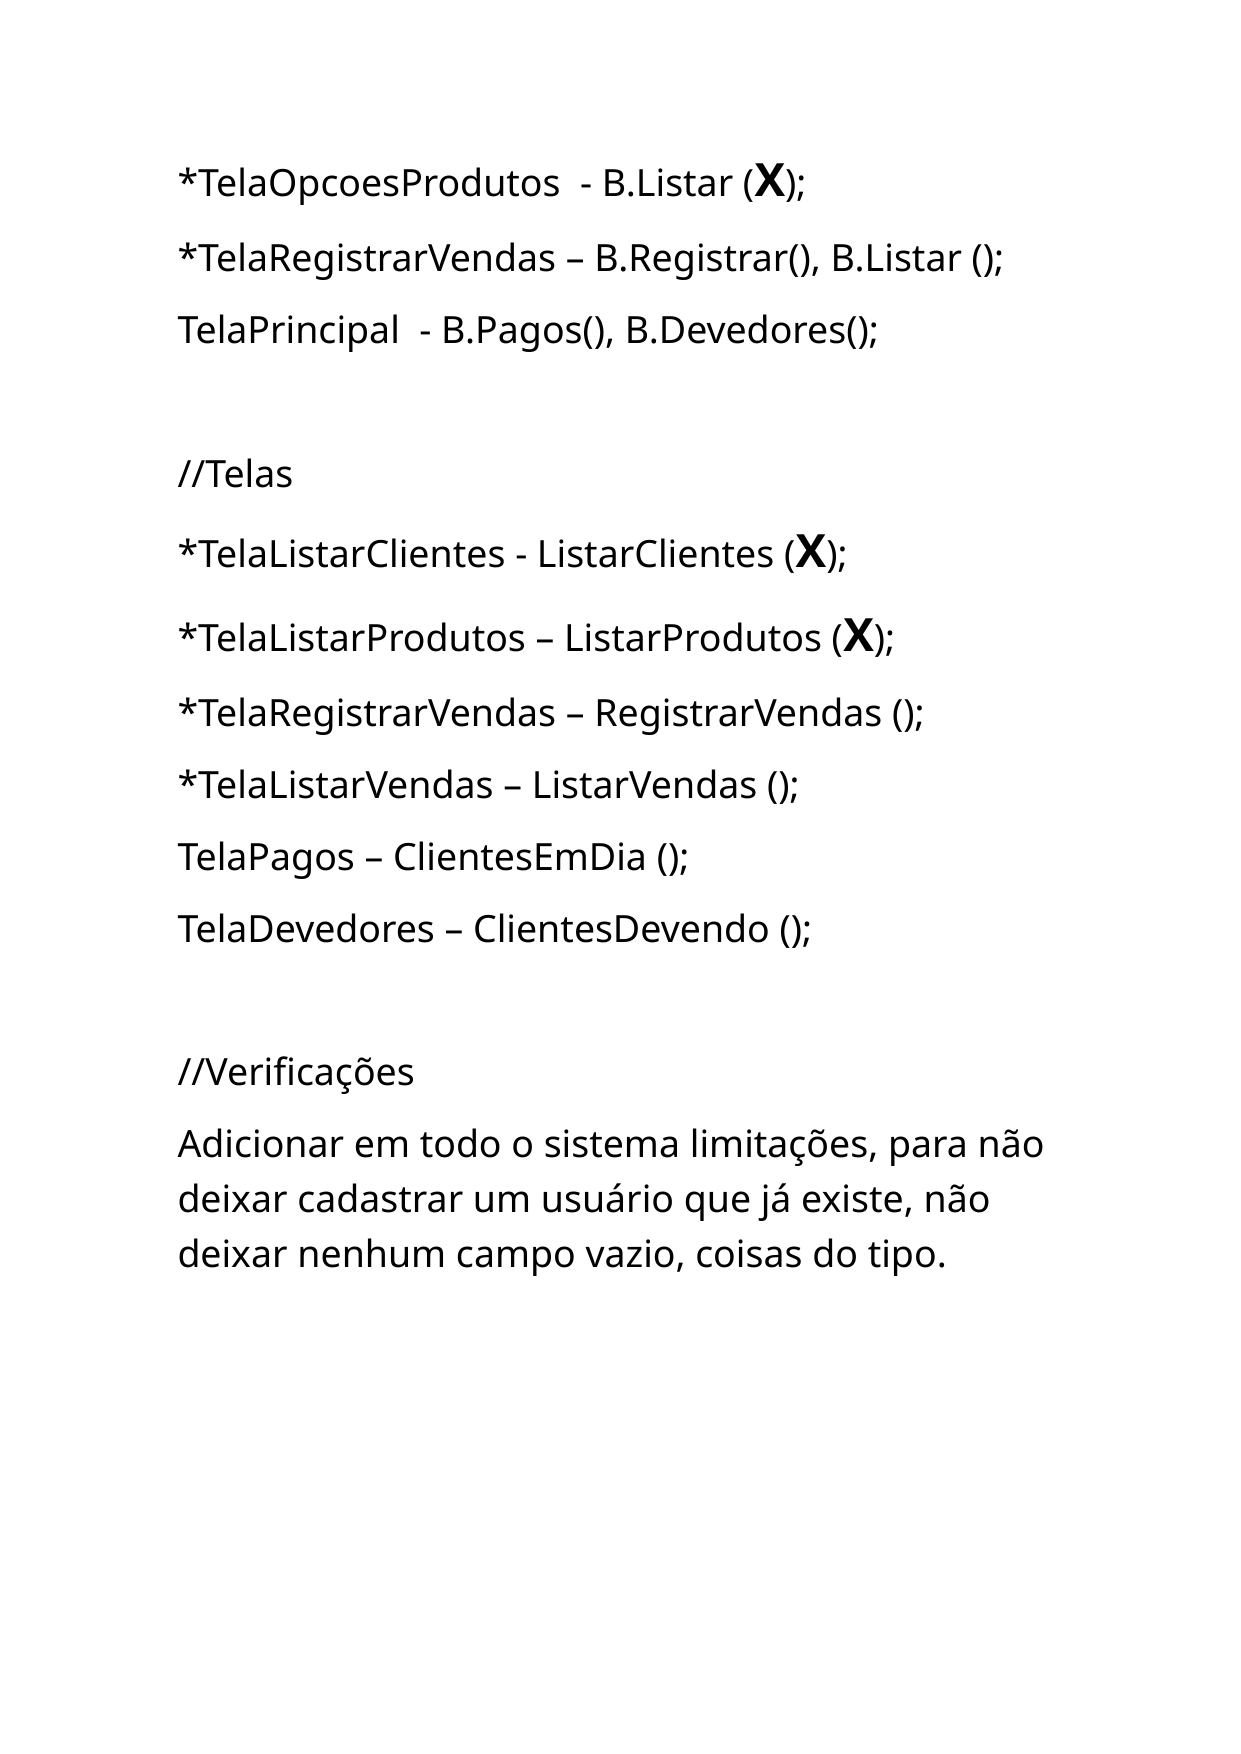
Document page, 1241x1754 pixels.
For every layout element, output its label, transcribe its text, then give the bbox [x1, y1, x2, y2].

text *TelaRegistrarVendas – RegistrarVendas (); [177, 687, 1063, 738]
text *TelaListarProdutos – ListarProdutos (X); [177, 603, 1063, 665]
text //Telas [177, 447, 1063, 498]
text *TelaRegistrarVendas – B.Registrar(), B.Listar (); [177, 232, 1063, 283]
text TelaPrincipal - B.Pagos(), B.Devedores(); [177, 303, 1063, 354]
text *TelaOpcoesProdutos - B.Listar (X); [177, 148, 1063, 210]
text *TelaListarVendas – ListarVendas (); [177, 758, 1063, 809]
text *TelaListarClientes - ListarClientes (X); [177, 519, 1063, 581]
text Adicionar em todo o sistema limitações, para não deixar cadastrar um usuário que já existe, não deixar nenhum campo vazio, coisas do tipo. [177, 1117, 1063, 1278]
text TelaPagos – ClientesEmDia (); [177, 830, 1063, 881]
text TelaDevedores – ClientesDevendo (); [177, 902, 1063, 953]
text //Verificações [177, 1045, 1063, 1096]
